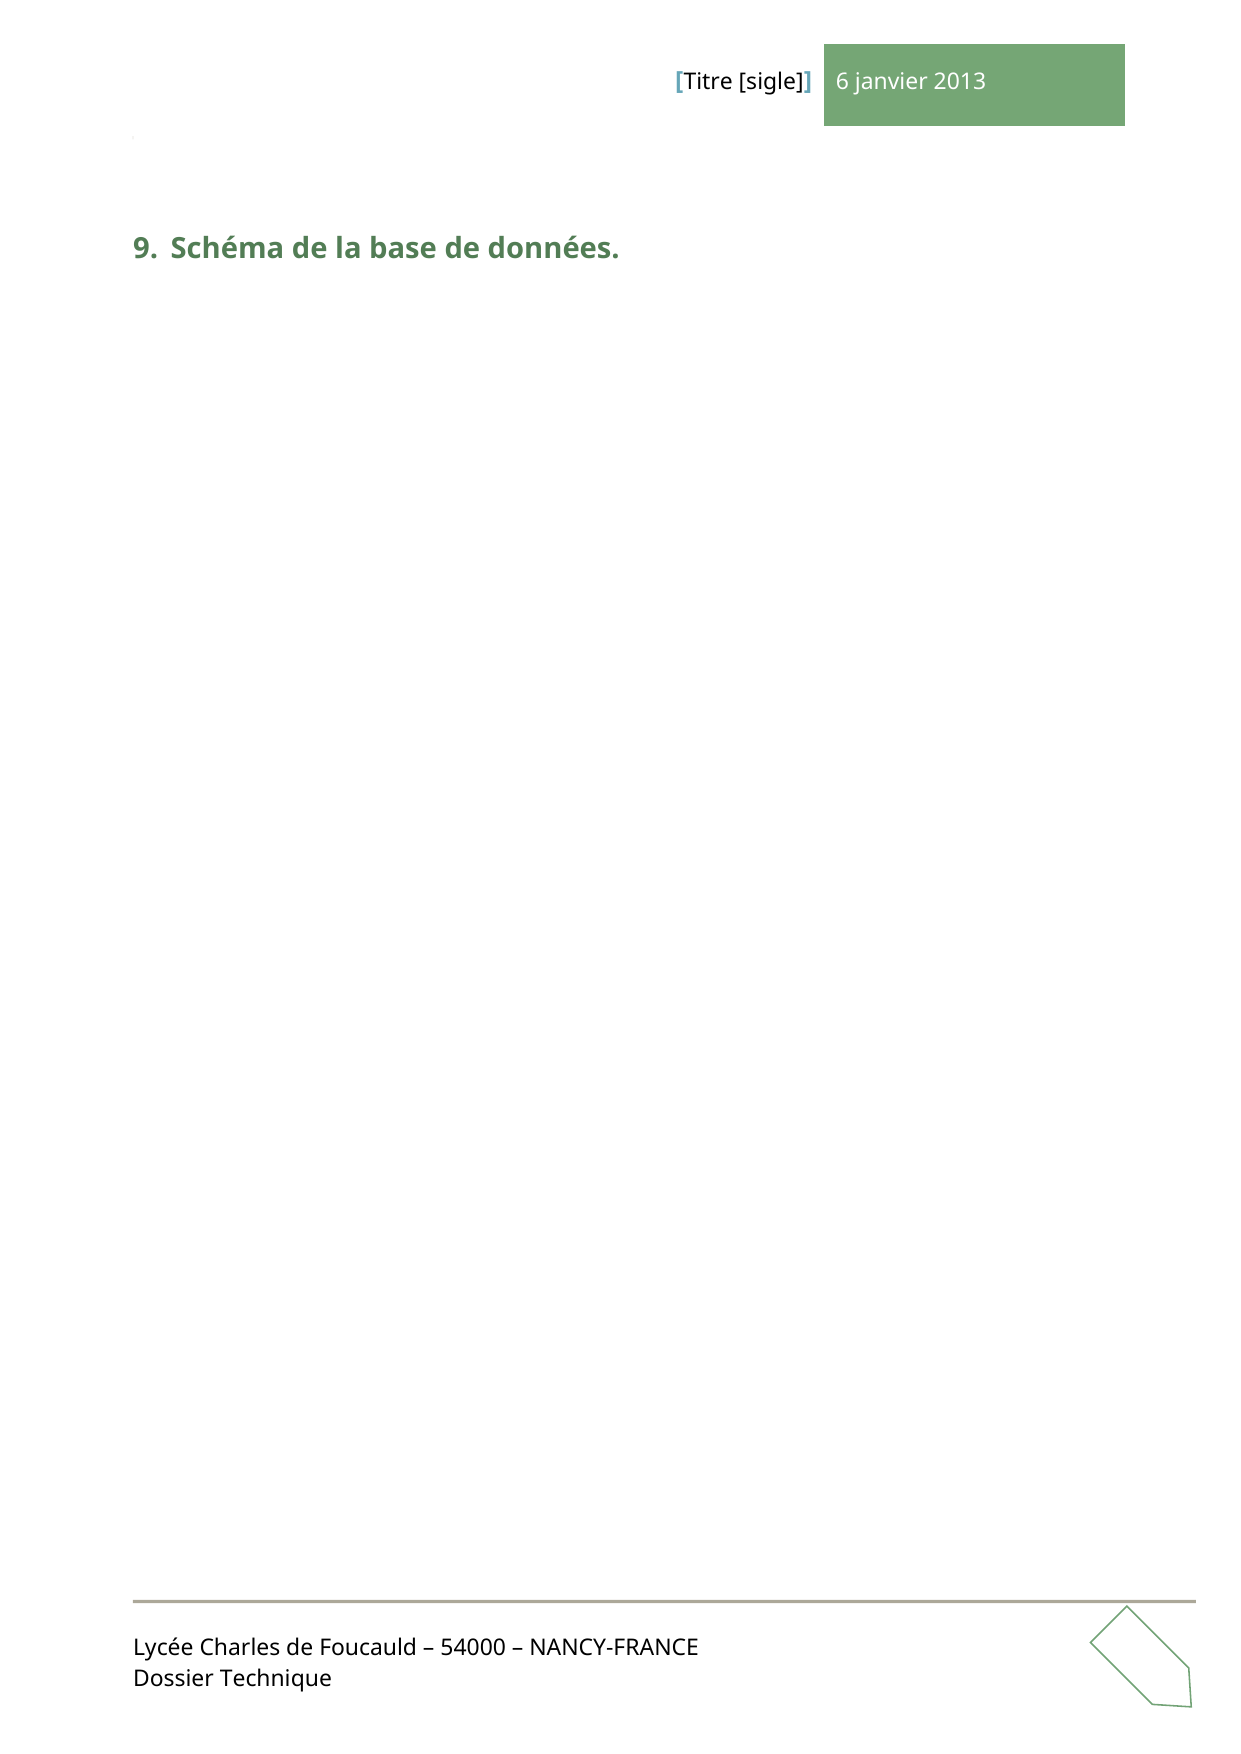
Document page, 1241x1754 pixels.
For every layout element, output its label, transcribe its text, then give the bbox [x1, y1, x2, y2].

subtitle Schéma de la base de données. [133, 228, 1137, 267]
